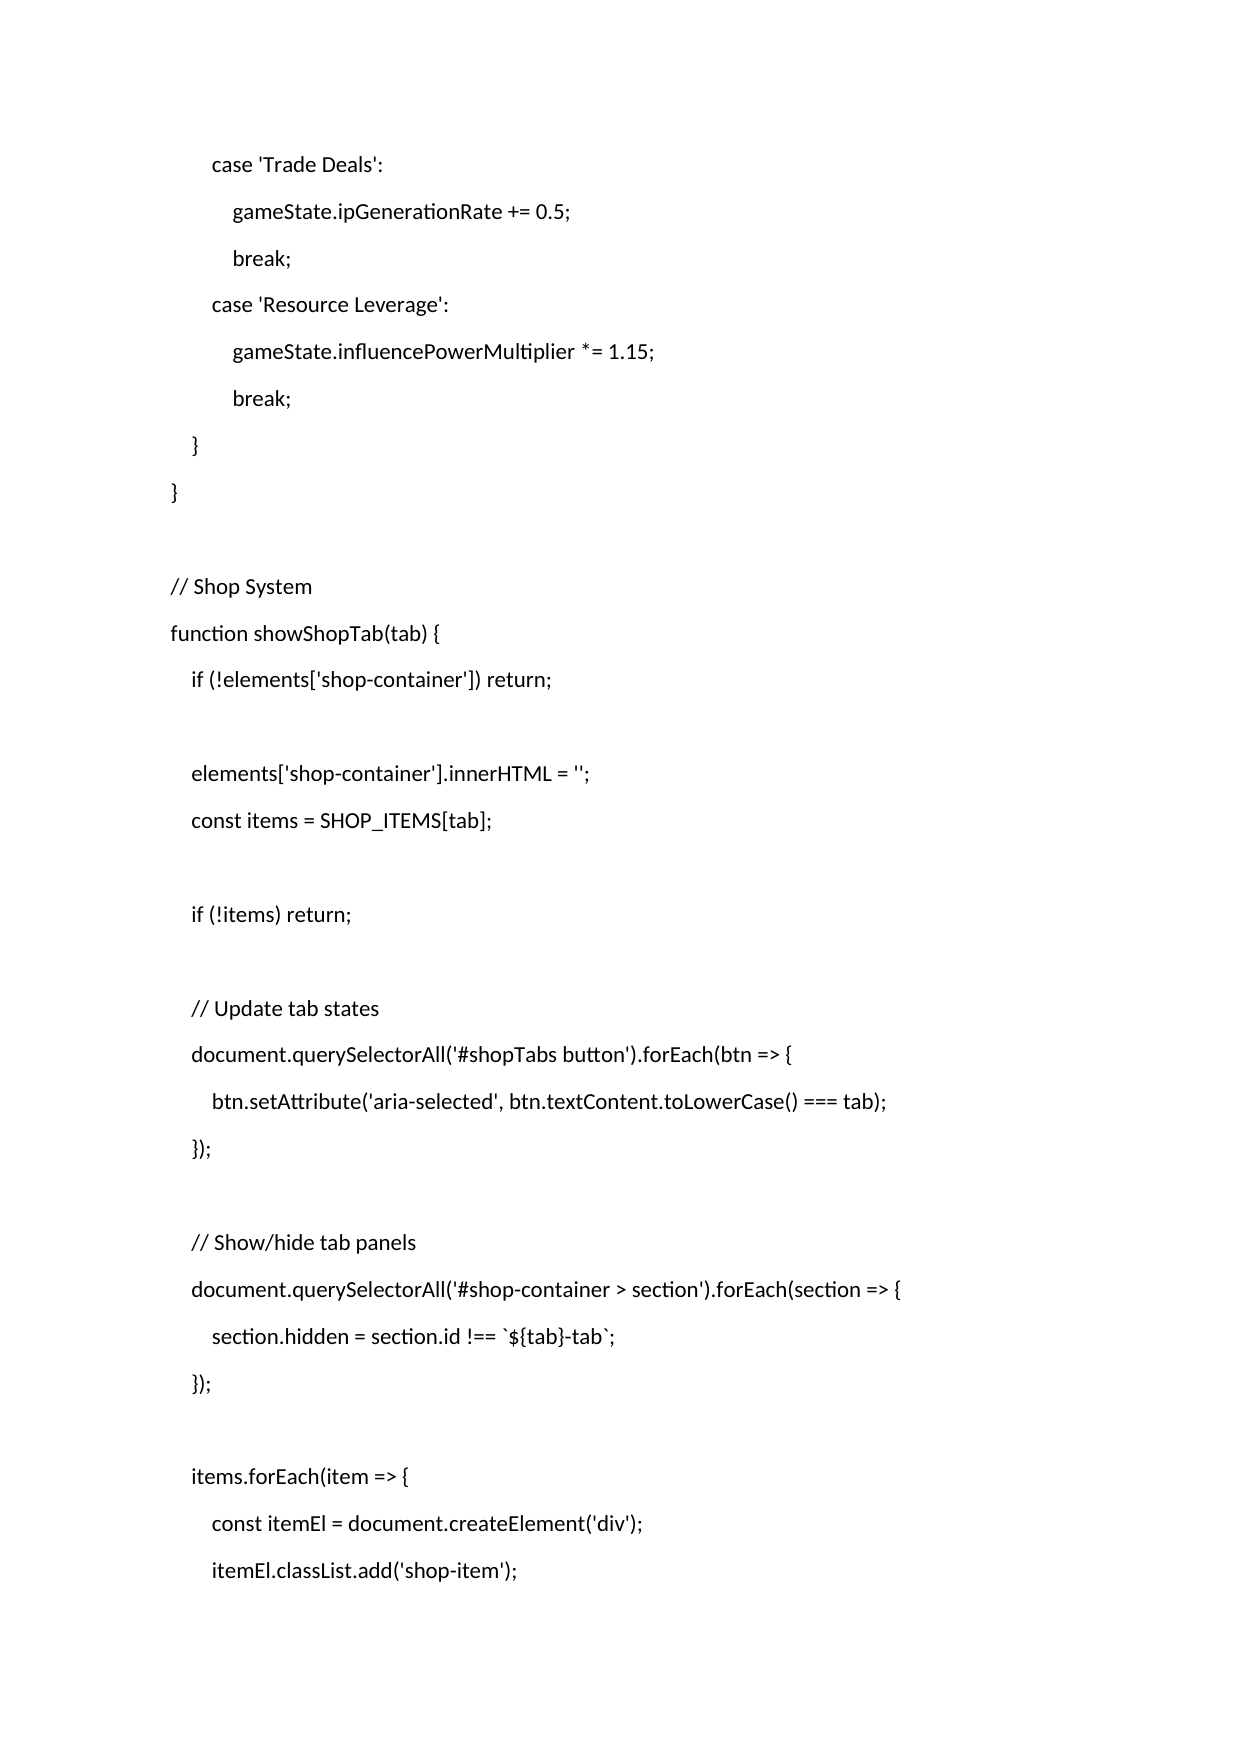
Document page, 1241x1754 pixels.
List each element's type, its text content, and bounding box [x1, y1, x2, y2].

text const items = SHOP_ITEMS[tab]; [150, 806, 1090, 834]
text items.forEach(item => { [150, 1462, 1090, 1491]
text gameState.influencePowerMultiplier *= 1.15; [150, 337, 1090, 366]
text }); [150, 1134, 1090, 1162]
text btn.setAttribute('aria-selected', btn.textContent.toLowerCase() === tab); [150, 1087, 1090, 1116]
text if (!elements['shop-container']) return; [150, 666, 1090, 694]
text document.querySelectorAll('#shopTabs button').forEach(btn => { [150, 1041, 1090, 1069]
text break; [150, 244, 1090, 272]
text // Shop System [150, 572, 1090, 600]
text }); [150, 1369, 1090, 1397]
text if (!items) return; [150, 900, 1090, 928]
text itemEl.classList.add('shop-item'); [150, 1556, 1090, 1584]
text section.hidden = section.id !== `${tab}-tab`; [150, 1322, 1090, 1350]
text case 'Trade Deals': [150, 150, 1090, 178]
text document.querySelectorAll('#shop-container > section').forEach(section => { [150, 1275, 1090, 1303]
text // Show/hide tab panels [150, 1228, 1090, 1256]
text case 'Resource Leverage': [150, 291, 1090, 319]
text } [150, 431, 1090, 459]
text const itemEl = document.createElement('div'); [150, 1509, 1090, 1537]
text elements['shop-container'].innerHTML = ''; [150, 759, 1090, 787]
text // Update tab states [150, 994, 1090, 1022]
text function showShopTab(tab) { [150, 619, 1090, 647]
text } [150, 478, 1090, 506]
text break; [150, 384, 1090, 412]
text gameState.ipGenerationRate += 0.5; [150, 197, 1090, 225]
